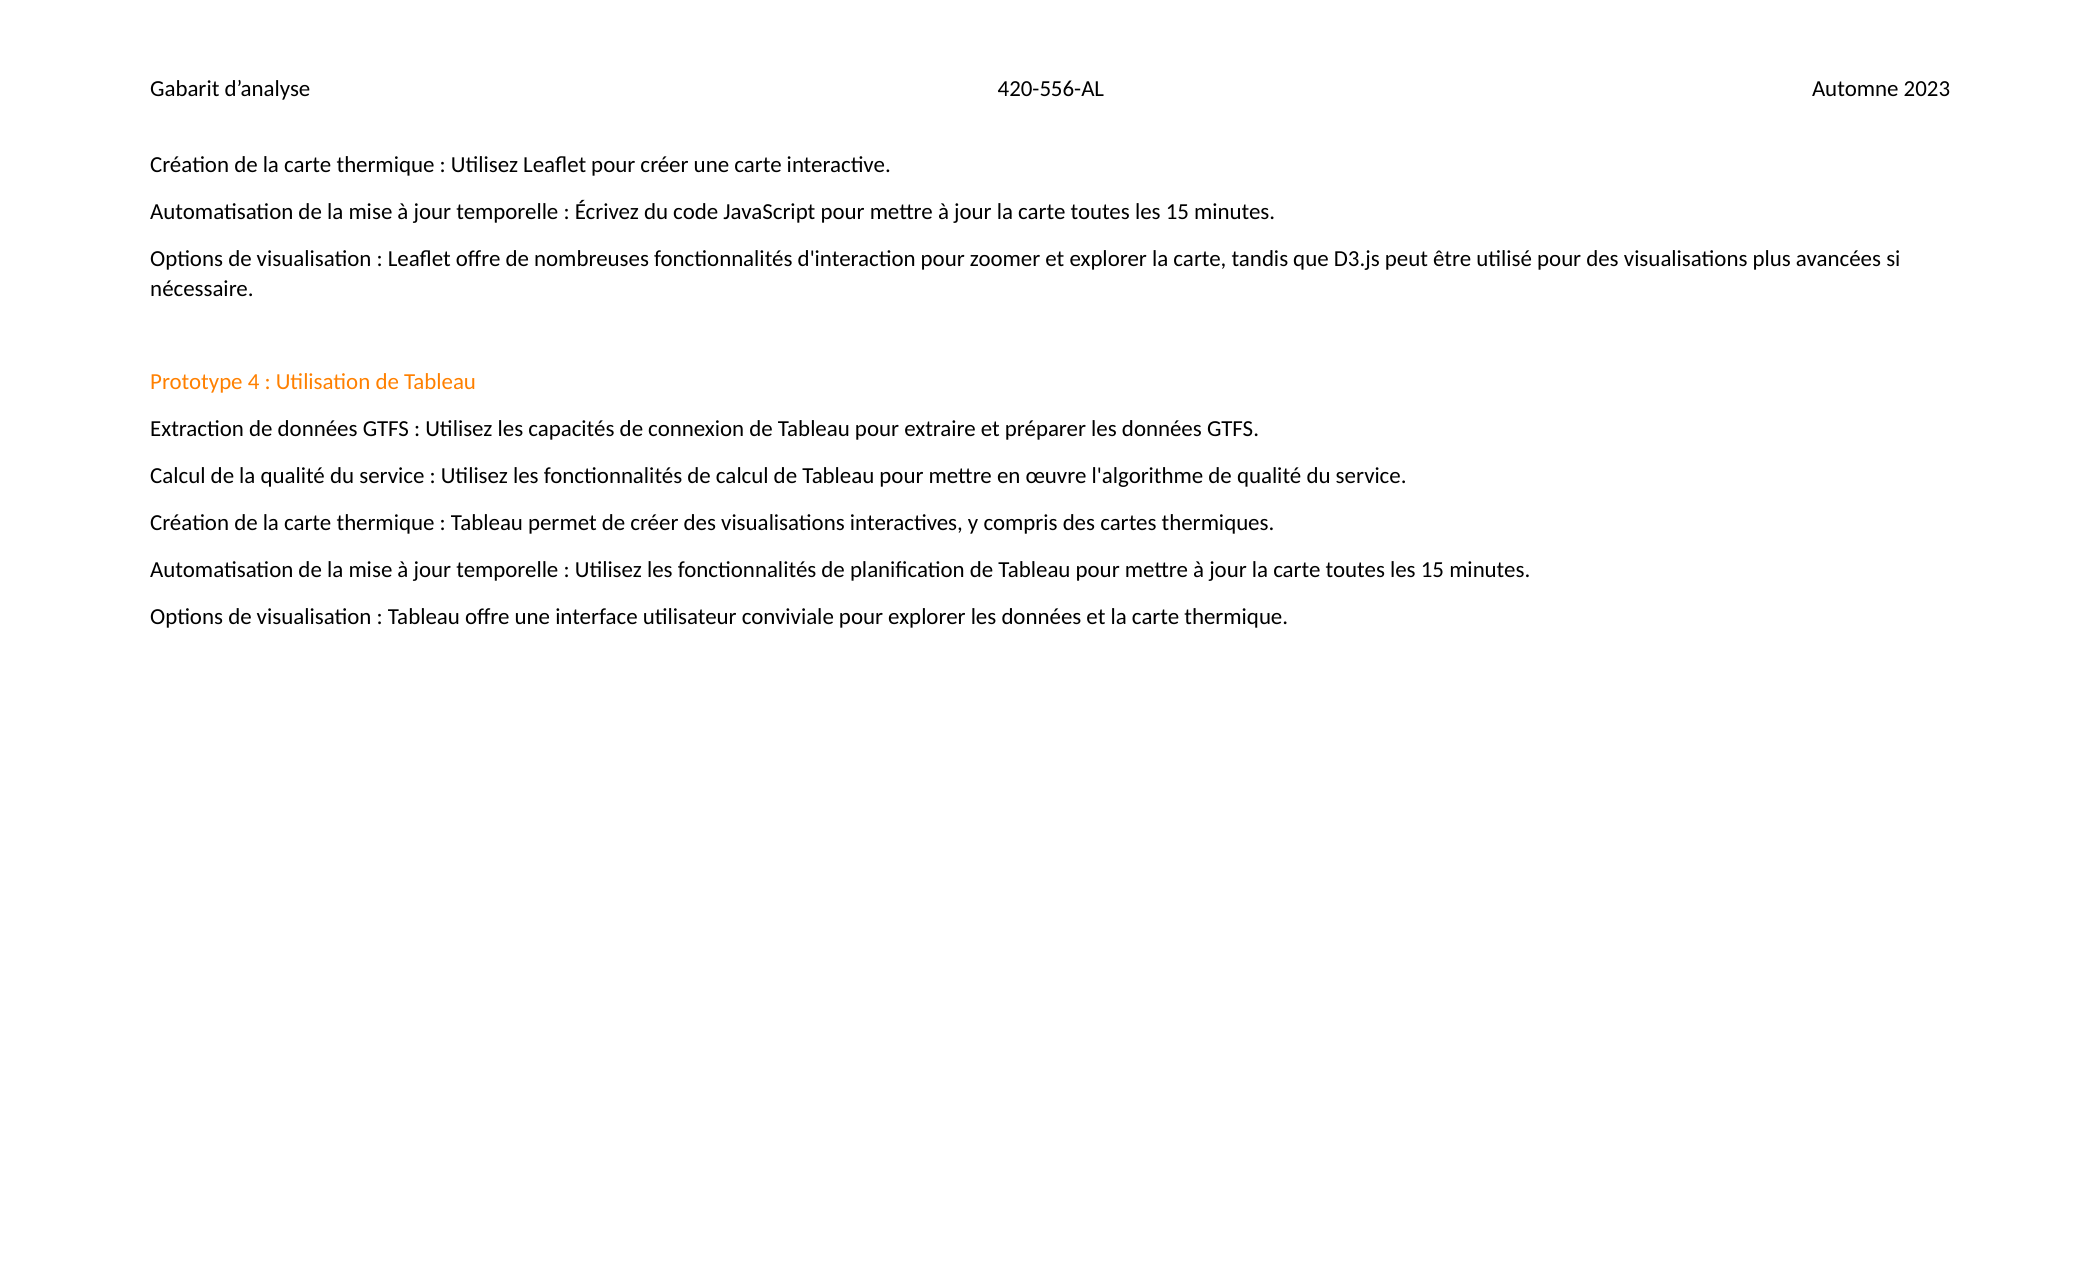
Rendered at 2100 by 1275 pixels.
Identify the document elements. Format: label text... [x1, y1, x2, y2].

text Calcul de la qualité du service : Utilisez les fonctionnalités de calcul de Tableau pour mettre en œuvre l'algorithme de qualité du service. [150, 461, 1950, 489]
text Options de visualisation : Leaflet offre de nombreuses fonctionnalités d'interaction pour zoomer et explorer la carte, tandis que D3.js peut être utilisé pour des visualisations plus avancées si nécessaire. [150, 244, 1950, 302]
text Automatisation de la mise à jour temporelle : Écrivez du code JavaScript pour mettre à jour la carte toutes les 15 minutes. [150, 197, 1950, 225]
text Automatisation de la mise à jour temporelle : Utilisez les fonctionnalités de planification de Tableau pour mettre à jour la carte toutes les 15 minutes. [150, 555, 1950, 583]
text Extraction de données GTFS : Utilisez les capacités de connexion de Tableau pour extraire et préparer les données GTFS. [150, 414, 1950, 443]
text Prototype 4 : Utilisation de Tableau [150, 368, 1950, 396]
text Création de la carte thermique : Utilisez Leaflet pour créer une carte interactive. [150, 150, 1950, 178]
text Options de visualisation : Tableau offre une interface utilisateur conviviale pour explorer les données et la carte thermique. [150, 602, 1950, 630]
text Création de la carte thermique : Tableau permet de créer des visualisations interactives, y compris des cartes thermiques. [150, 508, 1950, 536]
